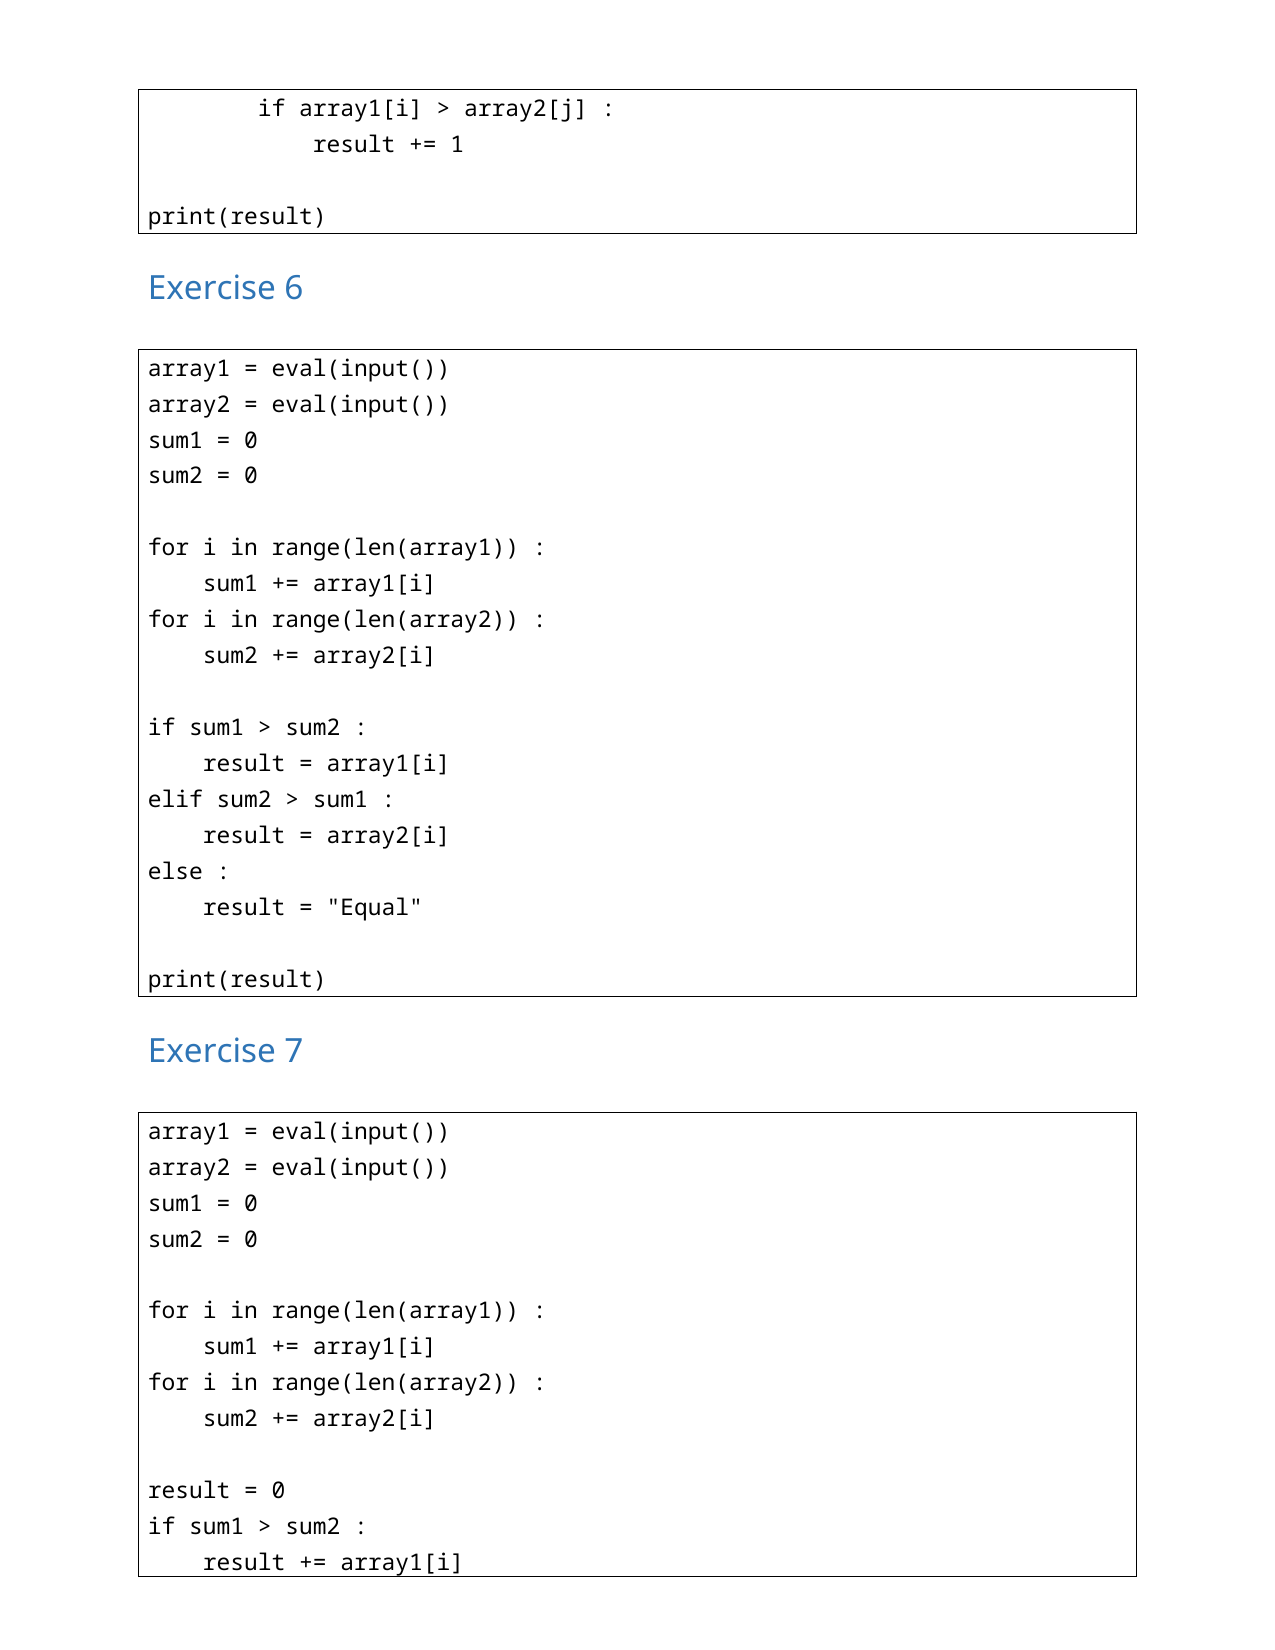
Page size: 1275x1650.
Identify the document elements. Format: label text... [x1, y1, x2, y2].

text elif sum2 > sum1 : [139, 780, 1136, 814]
text if array1[i] > array2[j] : [139, 90, 1136, 123]
text sum2 += array2[i] [139, 1399, 1136, 1433]
text result += array1[i] [139, 1543, 1136, 1576]
text sum2 = 0 [139, 456, 1136, 491]
text array2 = eval(input()) [139, 1147, 1136, 1182]
text if sum1 > sum2 : [139, 708, 1136, 742]
text print(result) [139, 196, 1136, 233]
text result = array1[i] [139, 744, 1136, 778]
text else : [139, 852, 1136, 886]
text sum1 += array1[i] [139, 564, 1136, 598]
text if sum1 > sum2 : [139, 1507, 1136, 1541]
text print(result) [139, 959, 1136, 996]
text sum1 += array1[i] [139, 1327, 1136, 1362]
text sum1 = 0 [139, 420, 1136, 455]
text for i in range(len(array1)) : [139, 528, 1136, 563]
text for i in range(len(array2)) : [139, 1363, 1136, 1397]
subtitle Exercise 7 [148, 1027, 1127, 1072]
text result = 0 [139, 1471, 1136, 1505]
text sum2 = 0 [139, 1219, 1136, 1254]
text result = "Equal" [139, 888, 1136, 922]
text for i in range(len(array2)) : [139, 600, 1136, 634]
subtitle Exercise 6 [148, 264, 1127, 309]
text result += 1 [139, 124, 1136, 159]
text result = array2[i] [139, 816, 1136, 850]
text array2 = eval(input()) [139, 384, 1136, 419]
text array1 = eval(input()) [139, 1113, 1136, 1146]
text array1 = eval(input()) [139, 350, 1136, 383]
text sum1 = 0 [139, 1183, 1136, 1218]
text sum2 += array2[i] [139, 636, 1136, 670]
text for i in range(len(array1)) : [139, 1291, 1136, 1326]
